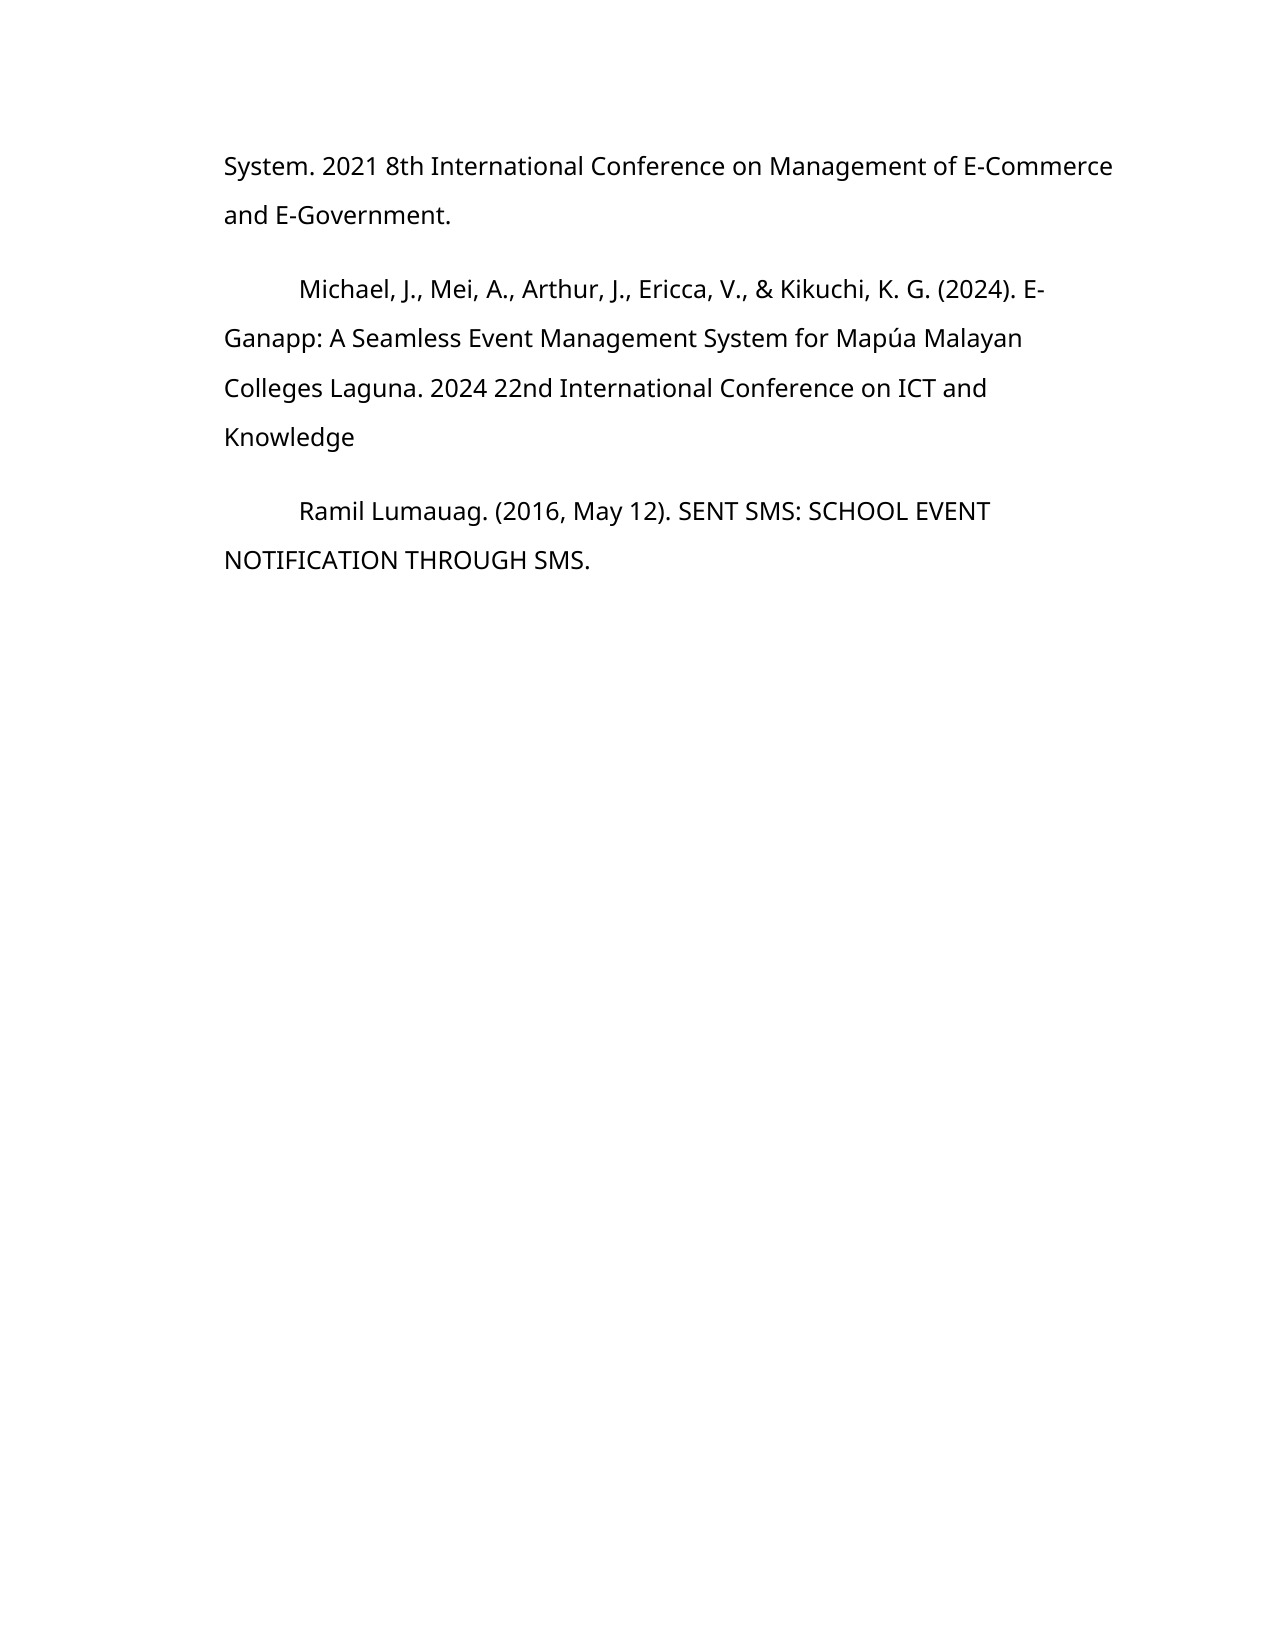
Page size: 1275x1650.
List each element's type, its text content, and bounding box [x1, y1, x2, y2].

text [224, 148, 1121, 232]
text Michael, J., Mei, A., Arthur, J., Ericca, V., & Kikuchi, K. G. (2024). E-Ganapp: A Seamless Event Management System for Mapúa Malayan Colleges Laguna. 2024 22nd International Conference on ICT and Knowledge [224, 272, 1121, 454]
text Ramil Lumauag. (2016, May 12). SENT SMS: SCHOOL EVENT NOTIFICATION THROUGH SMS. [224, 494, 1121, 577]
